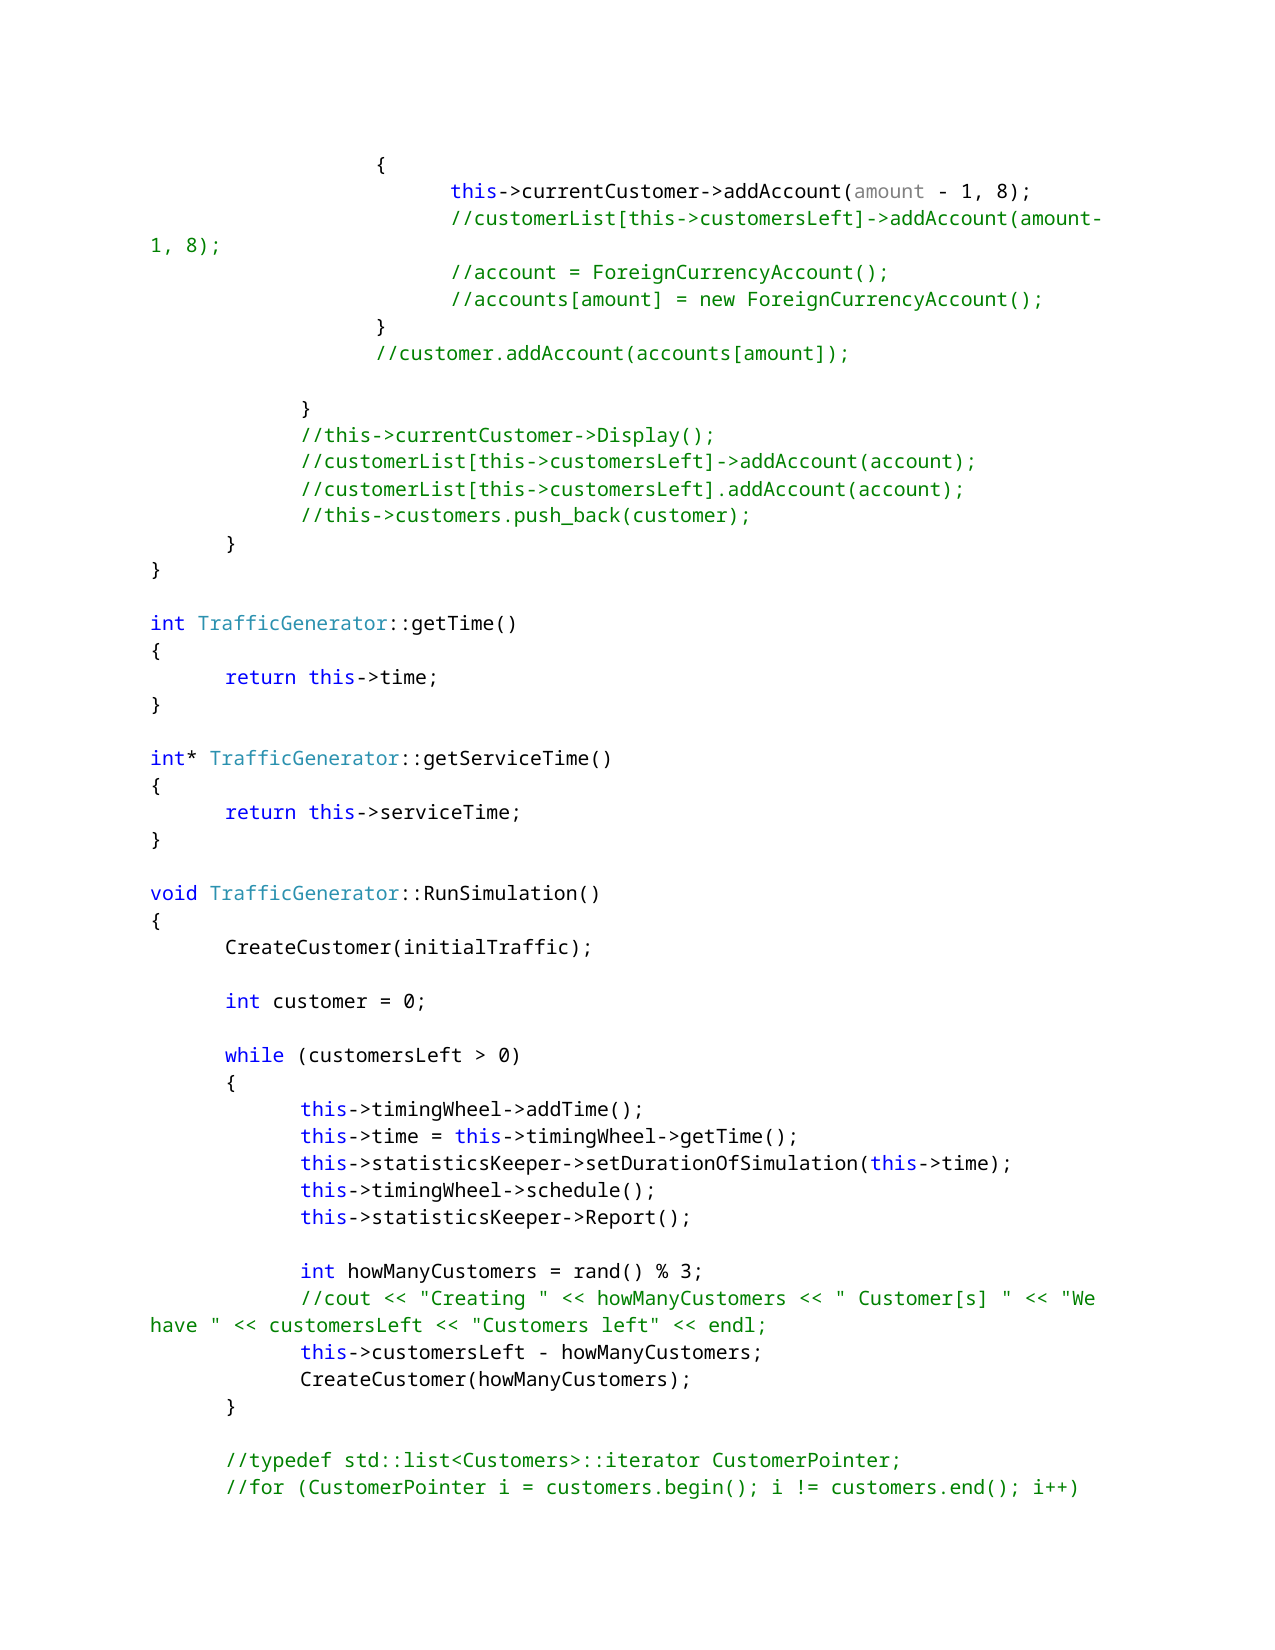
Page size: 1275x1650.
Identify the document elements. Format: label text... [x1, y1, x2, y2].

text int howManyCustomers = rand() % 3; [150, 1257, 1125, 1284]
text this->timingWheel->addTime(); [150, 1095, 1125, 1122]
text //customerList[this->customersLeft]->addAccount(account); [150, 448, 1125, 475]
text //account = ForeignCurrencyAccount(); [150, 258, 1125, 285]
text } [150, 556, 1125, 583]
text int* TrafficGenerator::getServiceTime() [150, 744, 1125, 772]
text //this->currentCustomer->Display(); [150, 421, 1125, 448]
text void TrafficGenerator::RunSimulation() [150, 879, 1125, 906]
text int customer = 0; [150, 987, 1125, 1014]
text } [150, 826, 1125, 852]
text //typedef std::list<Customers>::iterator CustomerPointer; [150, 1446, 1125, 1473]
text CreateCustomer(initialTraffic); [150, 933, 1125, 960]
text //for (CustomerPointer i = customers.begin(); i != customers.end(); i++) [150, 1473, 1125, 1500]
text { [150, 637, 1125, 664]
text this->timingWheel->schedule(); [150, 1176, 1125, 1203]
text this->statisticsKeeper->Report(); [150, 1203, 1125, 1230]
text this->time = this->timingWheel->getTime(); [150, 1122, 1125, 1149]
text } [150, 312, 1125, 339]
text this->customersLeft - howManyCustomers; [150, 1338, 1125, 1365]
text { [150, 150, 1125, 177]
text //this->customers.push_back(customer); [150, 502, 1125, 529]
text //customerList[this->customersLeft]->addAccount(amount-1, 8); [150, 204, 1125, 258]
text CreateCustomer(howManyCustomers); [150, 1365, 1125, 1392]
text this->currentCustomer->addAccount(amount - 1, 8); [150, 177, 1125, 204]
text while (customersLeft > 0) [150, 1041, 1125, 1068]
text //customer.addAccount(accounts[amount]); [150, 339, 1125, 366]
text this->statisticsKeeper->setDurationOfSimulation(this->time); [150, 1149, 1125, 1176]
text return this->serviceTime; [150, 798, 1125, 826]
text //cout << "Creating " << howManyCustomers << " Customer[s] " << "We have " << customersLeft << "Customers left" << endl; [150, 1284, 1125, 1338]
text } [150, 691, 1125, 718]
text } [150, 394, 1125, 421]
text { [150, 1068, 1125, 1095]
text return this->time; [150, 664, 1125, 691]
text //accounts[amount] = new ForeignCurrencyAccount(); [150, 285, 1125, 312]
text { [150, 772, 1125, 798]
text } [150, 1392, 1125, 1419]
text } [150, 529, 1125, 556]
text //customerList[this->customersLeft].addAccount(account); [150, 475, 1125, 502]
text { [150, 906, 1125, 933]
text int TrafficGenerator::getTime() [150, 610, 1125, 637]
